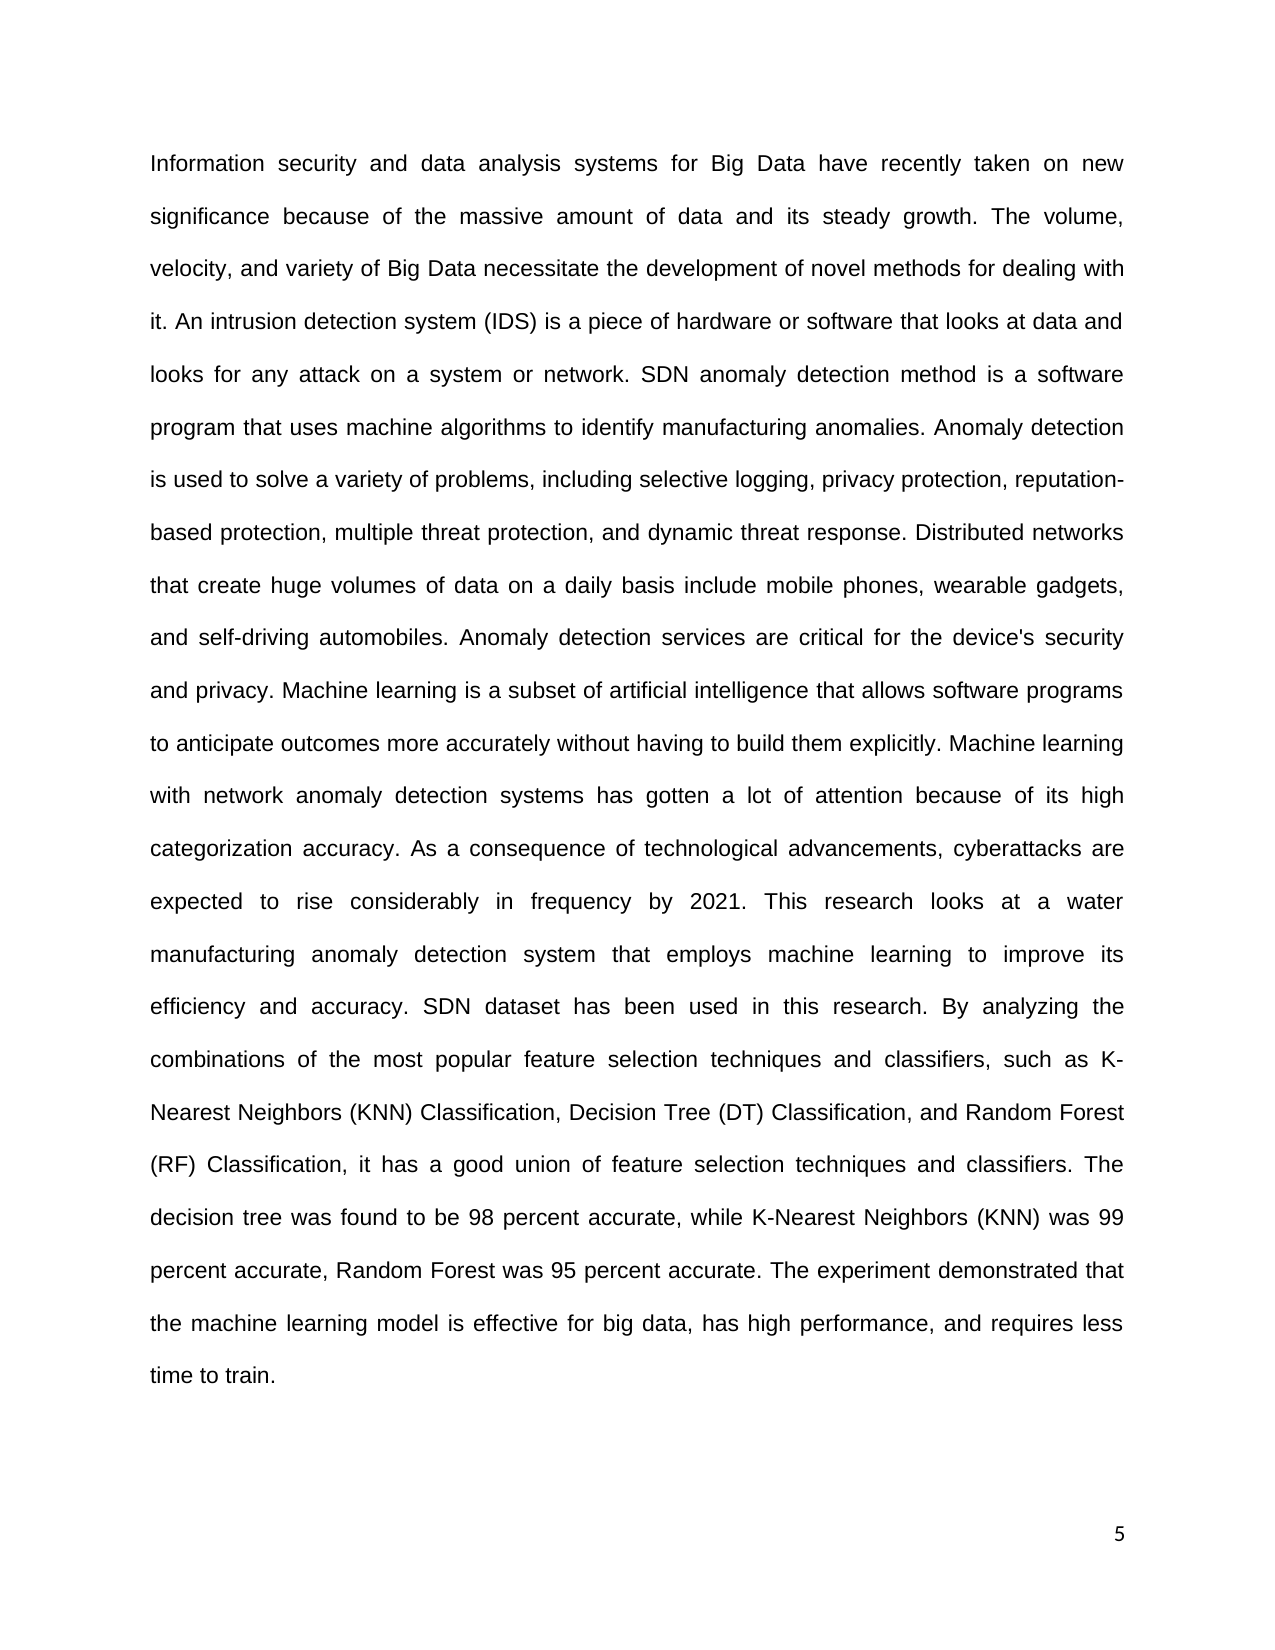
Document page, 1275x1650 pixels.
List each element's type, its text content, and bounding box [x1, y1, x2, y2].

text Information security and data analysis systems for Big Data have recently taken on new significance because of the massive amount of data and its steady growth. The volume, velocity, and variety of Big Data necessitate the development of novel methods for dealing with it. An intrusion detection system (IDS) is a piece of hardware or software that looks at data and looks for any attack on a system or network. SDN anomaly detection method is a software program that uses machine algorithms to identify manufacturing anomalies. Anomaly detection is used to solve a variety of problems, including selective logging, privacy protection, reputation-based protection, multiple threat protection, and dynamic threat response. Distributed networks that create huge volumes of data on a daily basis include mobile phones, wearable gadgets, and self-driving automobiles. Anomaly detection services are critical for the device's security and privacy. Machine learning is a subset of artificial intelligence that allows software programs to anticipate outcomes more accurately without having to build them explicitly. Machine learning with network anomaly detection systems has gotten a lot of attention because of its high categorization accuracy. As a consequence of technological advancements, cyberattacks are expected to rise considerably in frequency by 2021. This research looks at a water manufacturing anomaly detection system that employs machine learning to improve its efficiency and accuracy. SDN dataset has been used in this research. By analyzing the combinations of the most popular feature selection techniques and classifiers, such as K-Nearest Neighbors (KNN) Classification, Decision Tree (DT) Classification, and Random Forest (RF) Classification, it has a good union of feature selection techniques and classifiers. The decision tree was found to be 98 percent accurate, while K-Nearest Neighbors (KNN) was 99 percent accurate, Random Forest was 95 percent accurate. The experiment demonstrated that the machine learning model is effective for big data, has high performance, and requires less time to train. [150, 150, 1125, 1389]
